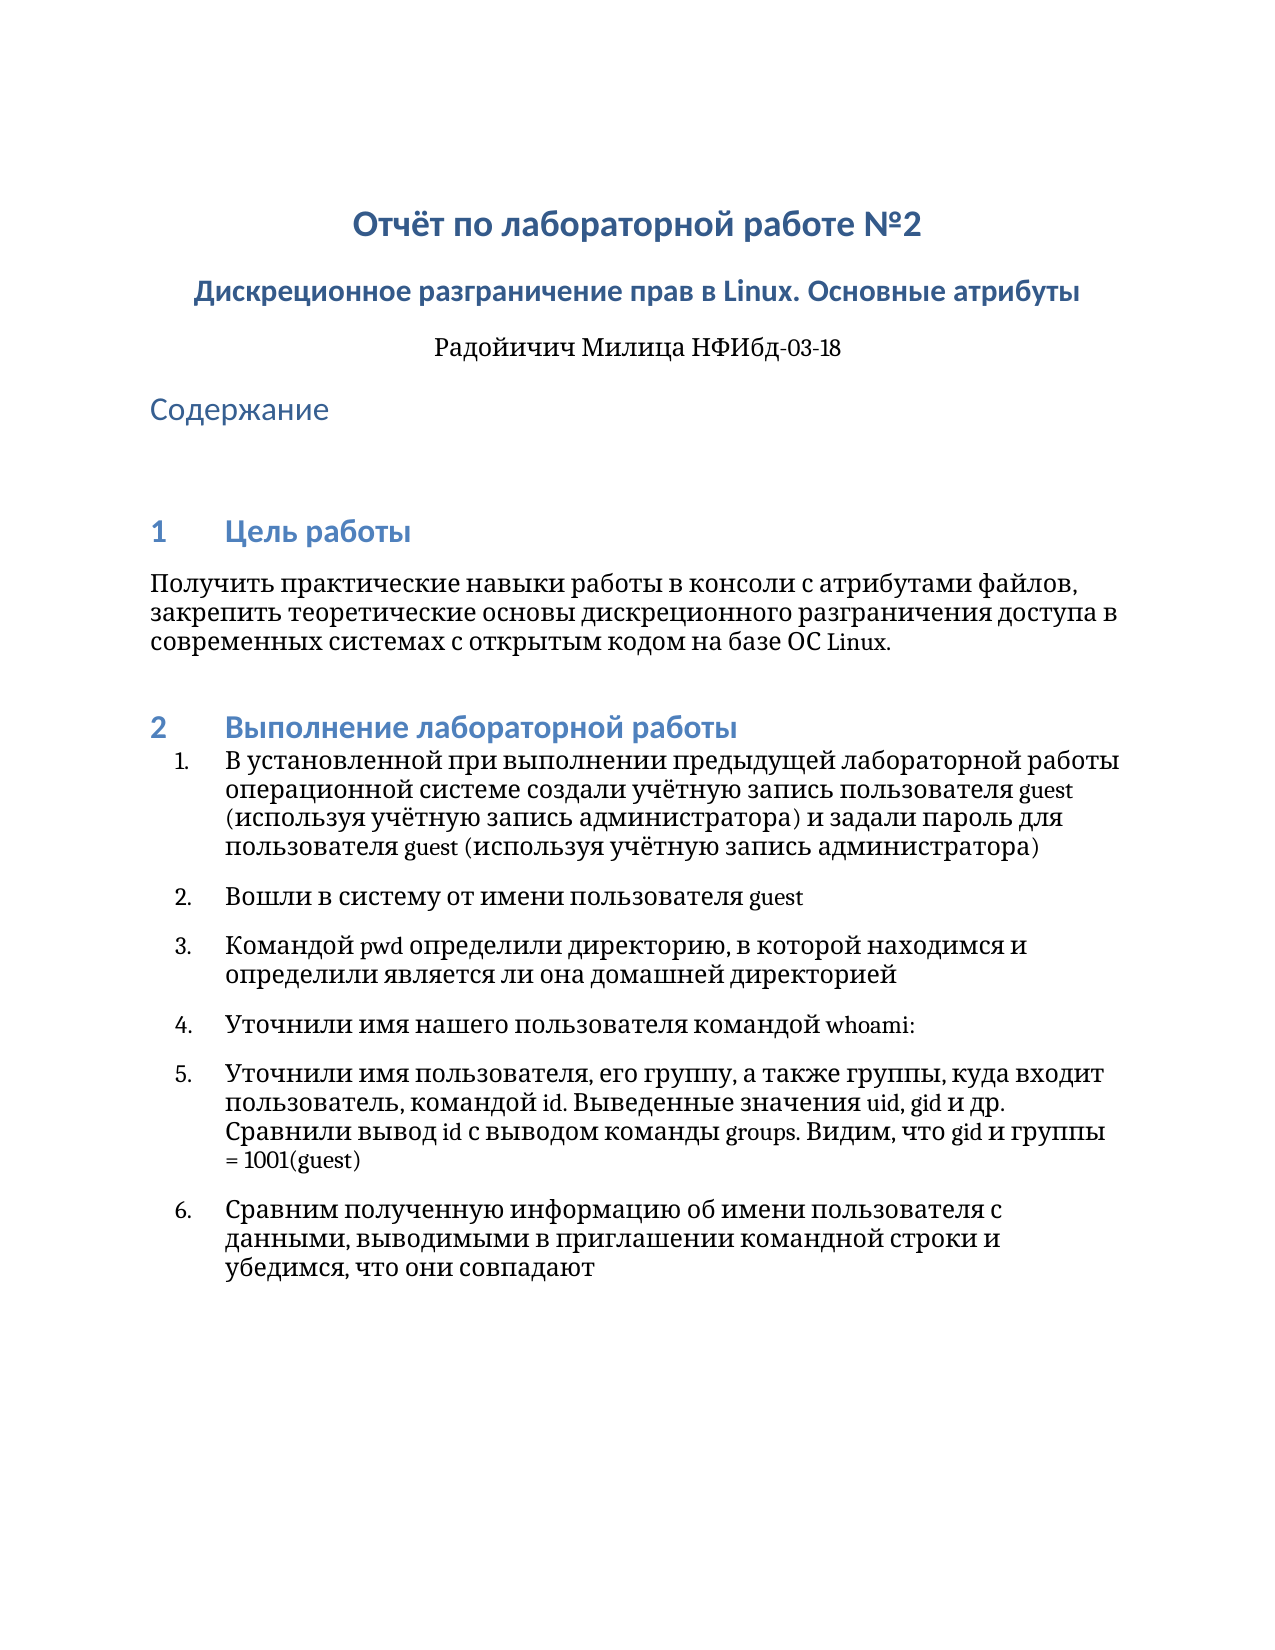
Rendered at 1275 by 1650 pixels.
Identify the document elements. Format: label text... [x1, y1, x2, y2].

list Вошли в систему от имени пользователя guest [175, 883, 1125, 911]
text Радойичич Милица НФИбд-03-18 [150, 334, 1125, 363]
subtitle 1 Цель работы [150, 510, 1125, 551]
list Уточнили имя пользователя, его группу, а также группы, куда входит пользователь, командой id. Выведенные значения uid, gid и др. Сравнили вывод id с выводом команды groups. Видим, что gid и группы = 1001(guest) [175, 1060, 1125, 1175]
list Сравним полученную информацию об имени пользователя с данными, выводимыми в приглашении командной строки и убедимся, что они совпадают [175, 1196, 1125, 1282]
list Уточнили имя нашего пользователя командой whoami: [175, 1011, 1125, 1039]
subtitle 2 Выполнение лабораторной работы [150, 706, 1125, 747]
subtitle Дискреционное разграничение прав в Linux. Основные атрибуты [150, 271, 1125, 309]
list Командой pwd определили директорию, в которой находимся и определили является ли она домашней директорией [175, 932, 1125, 990]
text Получить практические навыки работы в консоли с атрибутами файлов, закрепить теоретические основы дискреционного разграничения доступа в современных системах с открытым кодом на базе ОС Linux. [150, 570, 1125, 656]
title Отчёт по лабораторной работе №2 [150, 200, 1125, 246]
list В установленной при выполнении предыдущей лабораторной работы операционной системе создали учётную запись пользователя guest (используя учётную запись администратора) и задали пароль для пользователя guest (используя учётную запись администратора) [175, 747, 1125, 862]
